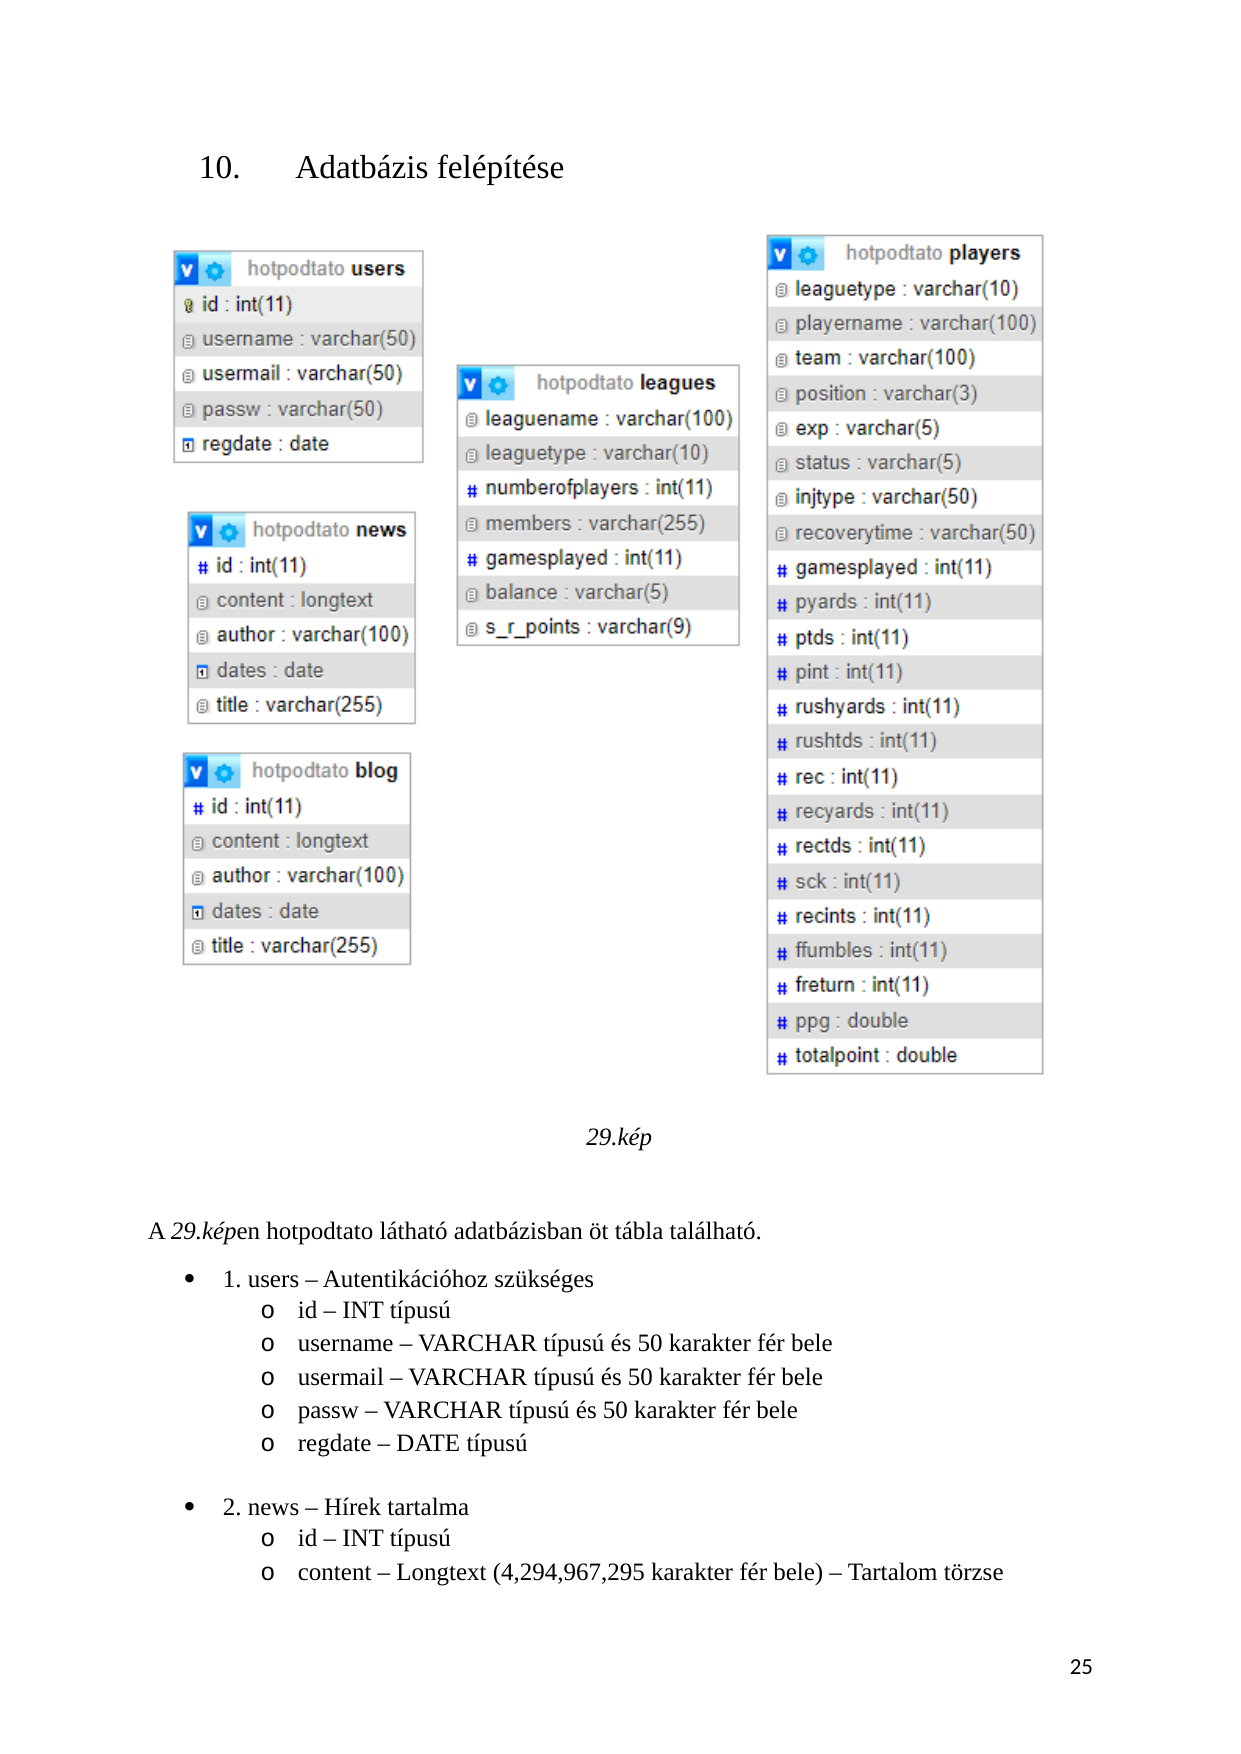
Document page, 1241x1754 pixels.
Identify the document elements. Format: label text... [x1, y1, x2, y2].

list 1. users – Autentikációhoz szükséges [185, 1264, 1093, 1293]
list passw – VARCHAR típusú és 50 karakter fér bele [260, 1395, 1093, 1426]
text A 29.képen hotpodtato látható adatbázisban öt tábla található. [148, 1216, 1093, 1245]
list id – INT típusú [260, 1523, 1093, 1554]
list regdate – DATE típusú [260, 1428, 1093, 1459]
list usermail – VARCHAR típusú és 50 karakter fér bele [260, 1362, 1093, 1392]
picture [147, 188, 1085, 1103]
list 2. news – Hírek tartalma [185, 1492, 1093, 1521]
list content – Longtext (4,294,967,295 karakter fér bele) – Tartalom törzse [260, 1557, 1093, 1587]
list id – INT típusú [260, 1295, 1093, 1326]
subtitle Adatbázis felépítése [199, 148, 1093, 186]
text 29.kép [148, 1122, 1093, 1151]
list username – VARCHAR típusú és 50 karakter fér bele [260, 1328, 1093, 1359]
